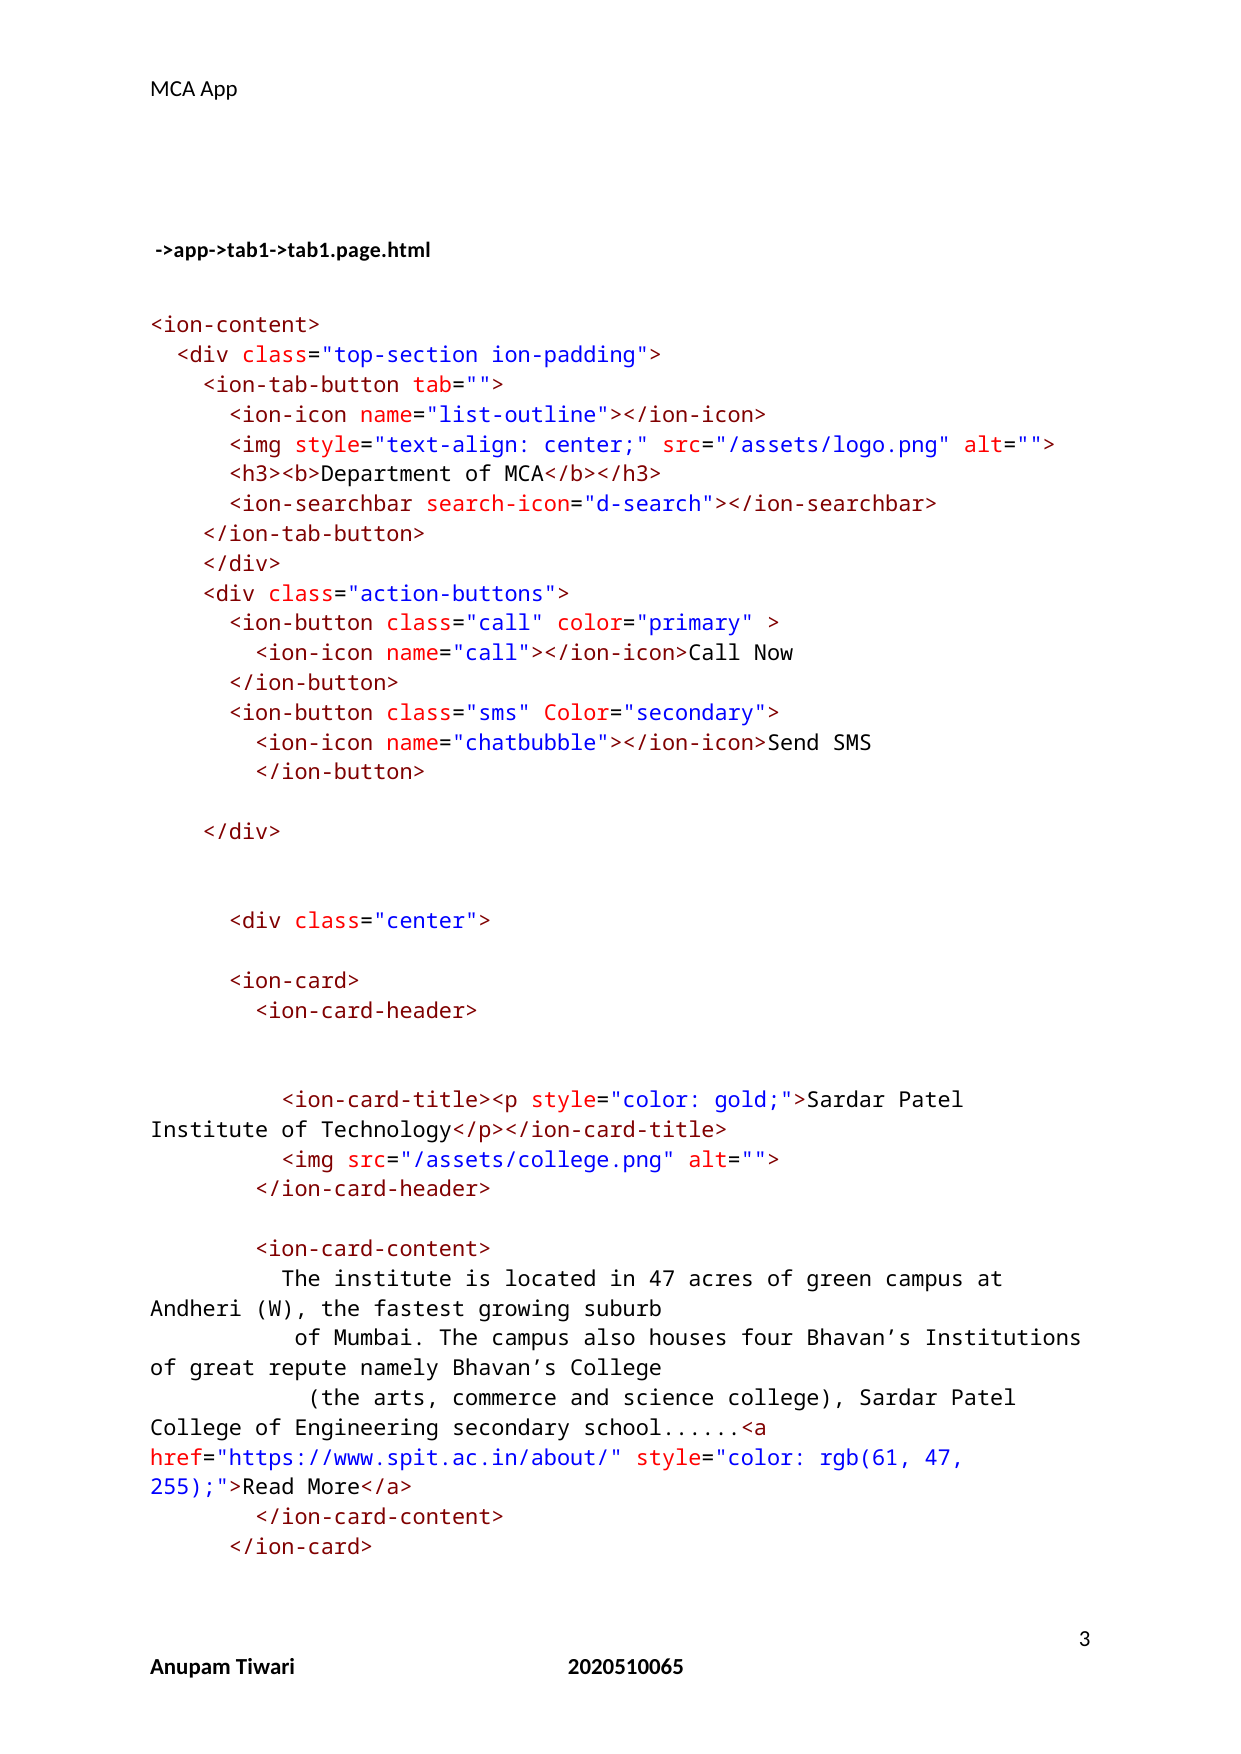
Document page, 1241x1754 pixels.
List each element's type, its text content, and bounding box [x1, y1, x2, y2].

text <ion-card> [150, 965, 1090, 994]
text of Mumbai. The campus also houses four Bhavan’s Institutions of great repute namely Bhavan’s College [150, 1322, 1090, 1382]
text <ion-tab-button tab=""> [150, 369, 1090, 399]
text <ion-icon name="chatbubble"></ion-icon>Send SMS [150, 726, 1090, 756]
text </ion-button> [150, 756, 1090, 786]
text </div> [150, 548, 1090, 577]
text <div class="action-buttons"> [150, 577, 1090, 607]
text <ion-searchbar search-icon="d-search"></ion-searchbar> [150, 488, 1090, 518]
text <div class="center"> [150, 905, 1090, 935]
text <ion-icon name="list-outline"></ion-icon> [150, 399, 1090, 428]
text <ion-card-header> [150, 994, 1090, 1024]
text <div class="top-section ion-padding"> [150, 339, 1090, 369]
text </ion-card-header> [150, 1173, 1090, 1203]
text </div> [150, 816, 1090, 846]
text <ion-content> [150, 309, 1090, 339]
text <img src="/assets/college.png" alt=""> [150, 1143, 1090, 1173]
text <ion-icon name="call"></ion-icon>Call Now [150, 637, 1090, 667]
text </ion-tab-button> [150, 518, 1090, 548]
text <img style="text-align: center;" src="/assets/logo.png" alt=""> [150, 428, 1090, 458]
text <ion-button class="call" color="primary" > [150, 607, 1090, 637]
text <ion-button class="sms" Color="secondary"> [150, 697, 1090, 726]
text <ion-card-content> [150, 1233, 1090, 1263]
text The institute is located in 47 acres of green campus at Andheri (W), the fastest growing suburb [150, 1263, 1090, 1322]
text (the arts, commerce and science college), Sardar Patel College of Engineering secondary school......<a href="https://www.spit.ac.in/about/" style="color: rgb(61, 47, 255);">Read More</a> [150, 1382, 1090, 1501]
text <h3><b>Department of MCA</b></h3> [150, 458, 1090, 488]
text </ion-card> [150, 1531, 1090, 1561]
text ->app->tab1->tab1.page.html [150, 236, 1090, 263]
text </ion-card-content> [150, 1501, 1090, 1531]
text <ion-card-title><p style="color: gold;">Sardar Patel Institute of Technology</p></ion-card-title> [150, 1084, 1090, 1143]
text </ion-button> [150, 667, 1090, 697]
